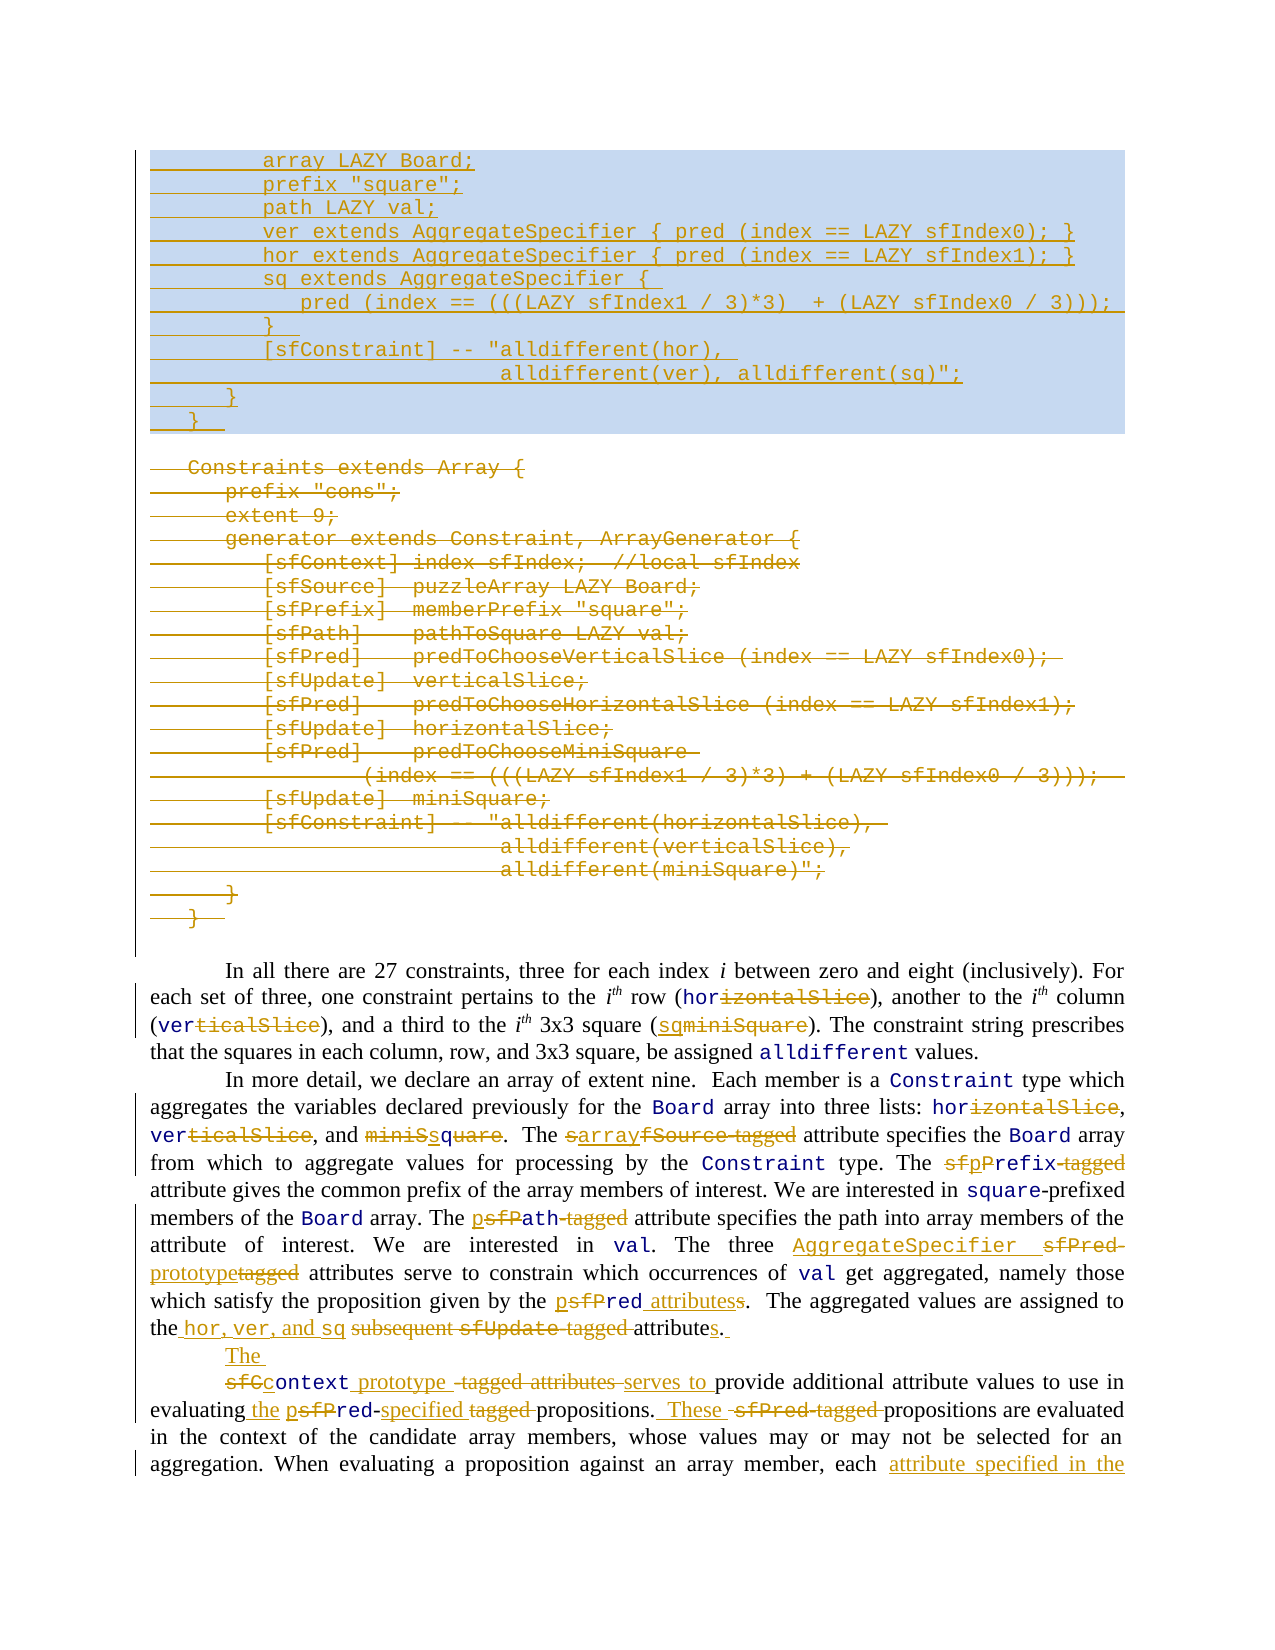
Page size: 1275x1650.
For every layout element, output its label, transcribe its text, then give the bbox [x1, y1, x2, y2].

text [150, 1368, 1125, 1476]
text In more detail, we declare an array of extent nine. Each member is a Constraint type which aggregates the variables declared previously for the Board array into three lists: hor, ver, and q. The attribute specifies the Board array from which to aggregate values for processing by the Constraint type. The refix attribute gives the common prefix of the array members of interest. We are interested in square-prefixed members of the Board array. The ath attribute specifies the path into array members of the attribute of interest. We are interested in val. The three attributes serve to constrain which occurrences of val get aggregated, namely those which satisfy the proposition given by the red. The aggregated values are assigned to the attribute. [150, 1066, 1125, 1342]
text In all there are 27 constraints, three for each index i between zero and eight (inclusively). For each set of three, one constraint pertains to the ith row (hor), another to the ith column (ver), and a third to the ith 3x3 square (). The constraint string prescribes that the squares in each column, row, and 3x3 square, be assigned alldifferent values. [150, 957, 1125, 1066]
